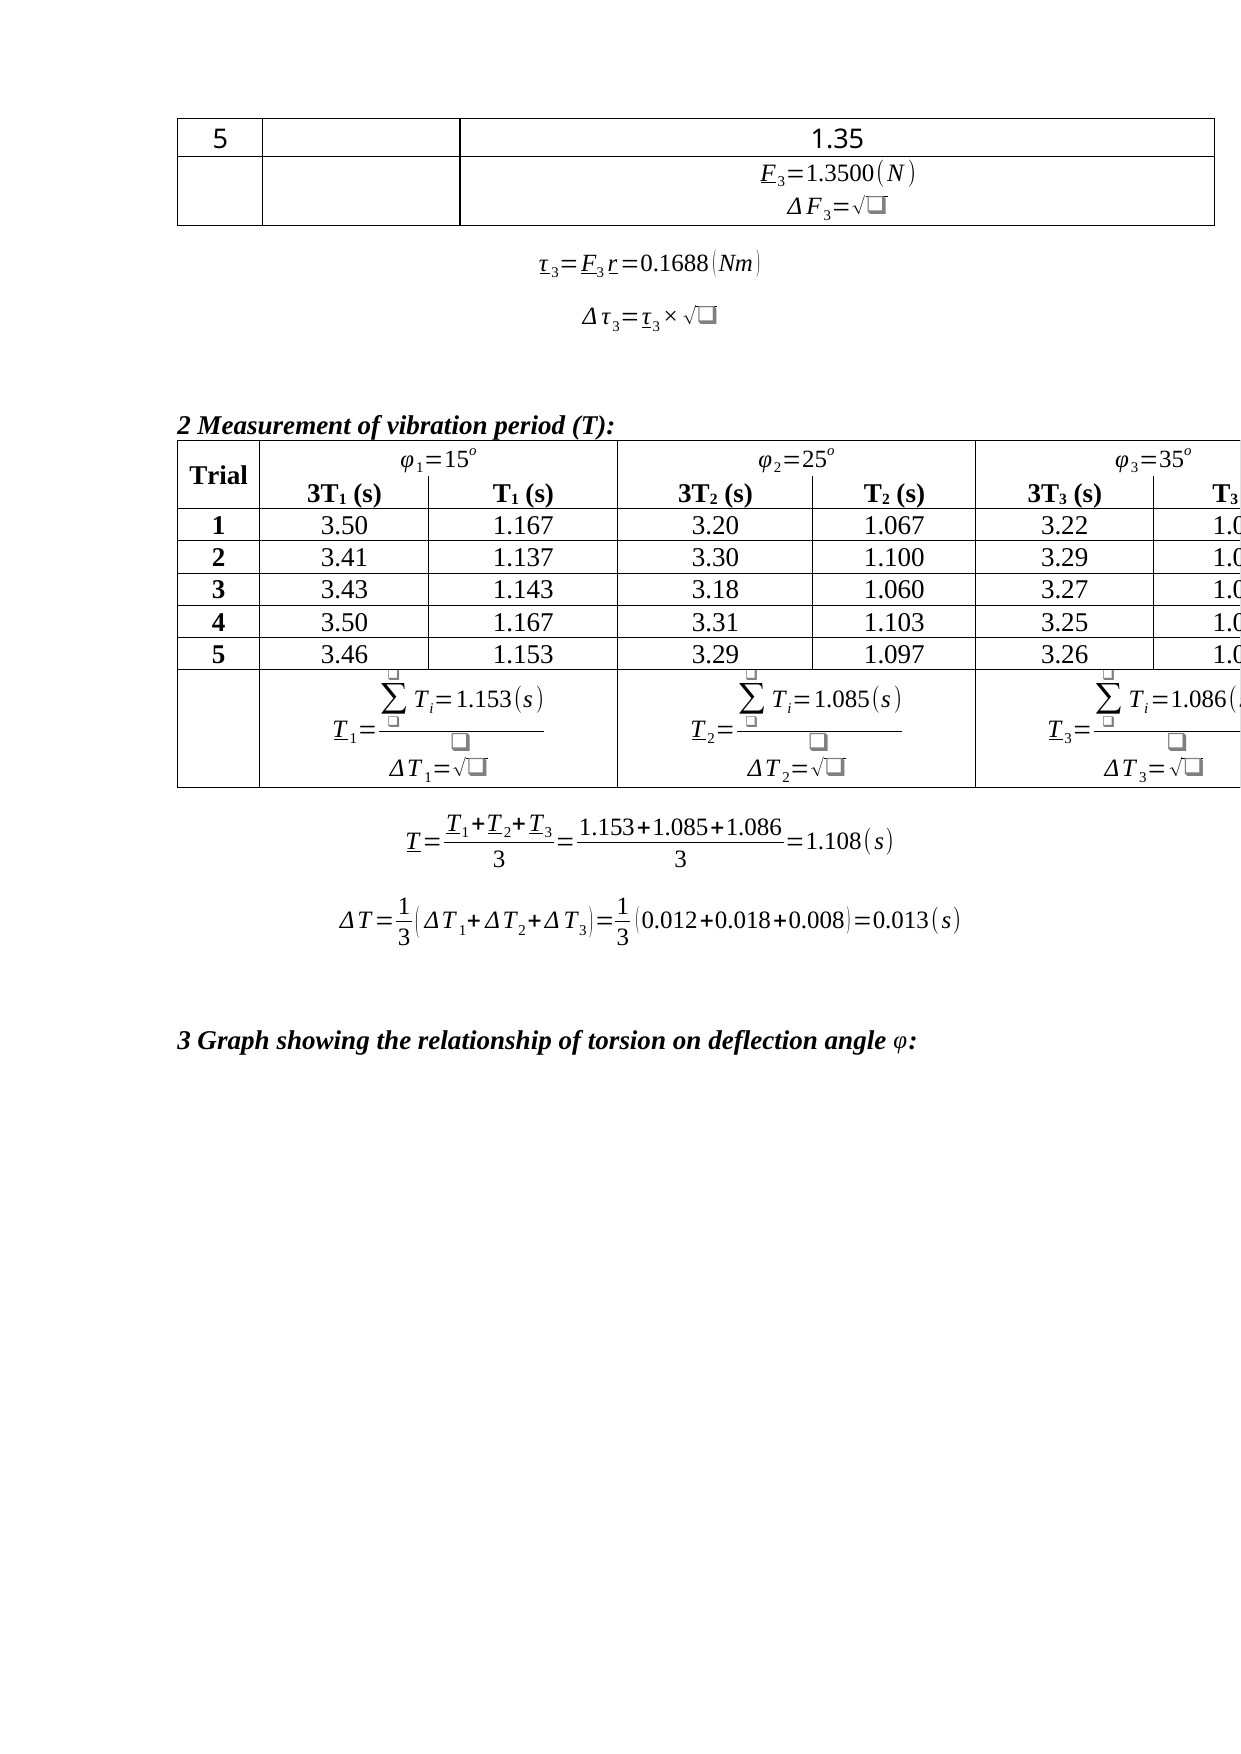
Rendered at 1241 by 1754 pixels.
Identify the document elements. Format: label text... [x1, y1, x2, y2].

table_cell 1.083 [1154, 606, 1240, 637]
table_cell 3.29 [618, 638, 812, 669]
table_cell 3.41 [260, 541, 428, 572]
table_cell 3.29 [976, 541, 1153, 572]
table_cell 3T2 (s) [618, 476, 812, 508]
table_cell T3 (s) [1154, 476, 1240, 508]
table_cell 3.25 [976, 606, 1153, 637]
table_cell 1.153 [429, 638, 617, 669]
table_cell 3T3 (s) [976, 476, 1153, 508]
table_cell 3.27 [976, 574, 1153, 604]
table_cell 3.22 [976, 509, 1153, 540]
table_cell 3.31 [618, 606, 812, 637]
text 2 Measurement of vibration period (T): [177, 409, 1122, 440]
table_cell 1.167 [429, 606, 617, 637]
table_cell 3 [178, 574, 259, 604]
table_cell 1.090 [1154, 574, 1240, 604]
table_header [976, 441, 1240, 476]
table_cell 1.097 [1154, 541, 1240, 572]
table_cell 1.167 [429, 509, 617, 540]
table_cell 3.18 [618, 574, 812, 604]
table_cell [976, 670, 1240, 787]
table_cell 1 [178, 509, 259, 540]
table_cell 3.20 [618, 509, 812, 540]
table_cell [618, 670, 975, 787]
table_cell 3T1 (s) [260, 476, 428, 508]
table_header Trial [178, 441, 259, 508]
table_cell 1.073 [1154, 509, 1240, 540]
table_cell [260, 670, 617, 787]
table_cell [263, 157, 459, 225]
table_cell 3.50 [260, 606, 428, 637]
table_cell 1.35 [461, 119, 1214, 156]
table_cell 3.26 [976, 638, 1153, 669]
table_cell 3.30 [618, 541, 812, 572]
text 3 Graph showing the relationship of torsion on deflection angle : [177, 1024, 1122, 1056]
table_header [618, 441, 975, 476]
table_cell 1.087 [1154, 638, 1240, 669]
table_cell 4 [178, 606, 259, 637]
table_cell 1.103 [813, 606, 975, 637]
table_cell 1.137 [429, 541, 617, 572]
table_cell 2 [178, 541, 259, 572]
table_cell T1 (s) [429, 476, 617, 508]
table_cell 1.060 [813, 574, 975, 604]
table_cell 5 [178, 638, 259, 669]
table_cell 1.100 [813, 541, 975, 572]
table_cell 1.067 [813, 509, 975, 540]
table_cell T2 (s) [813, 476, 975, 508]
table_header [260, 441, 617, 476]
table_cell 1.143 [429, 574, 617, 604]
table_cell 3.50 [260, 509, 428, 540]
table_cell [461, 157, 1214, 225]
table_cell 3.46 [260, 638, 428, 669]
table_cell 5 [178, 119, 262, 156]
table_cell [178, 670, 259, 787]
table_cell 3.43 [260, 574, 428, 604]
table_cell [178, 157, 262, 225]
table_cell 1.097 [813, 638, 975, 669]
